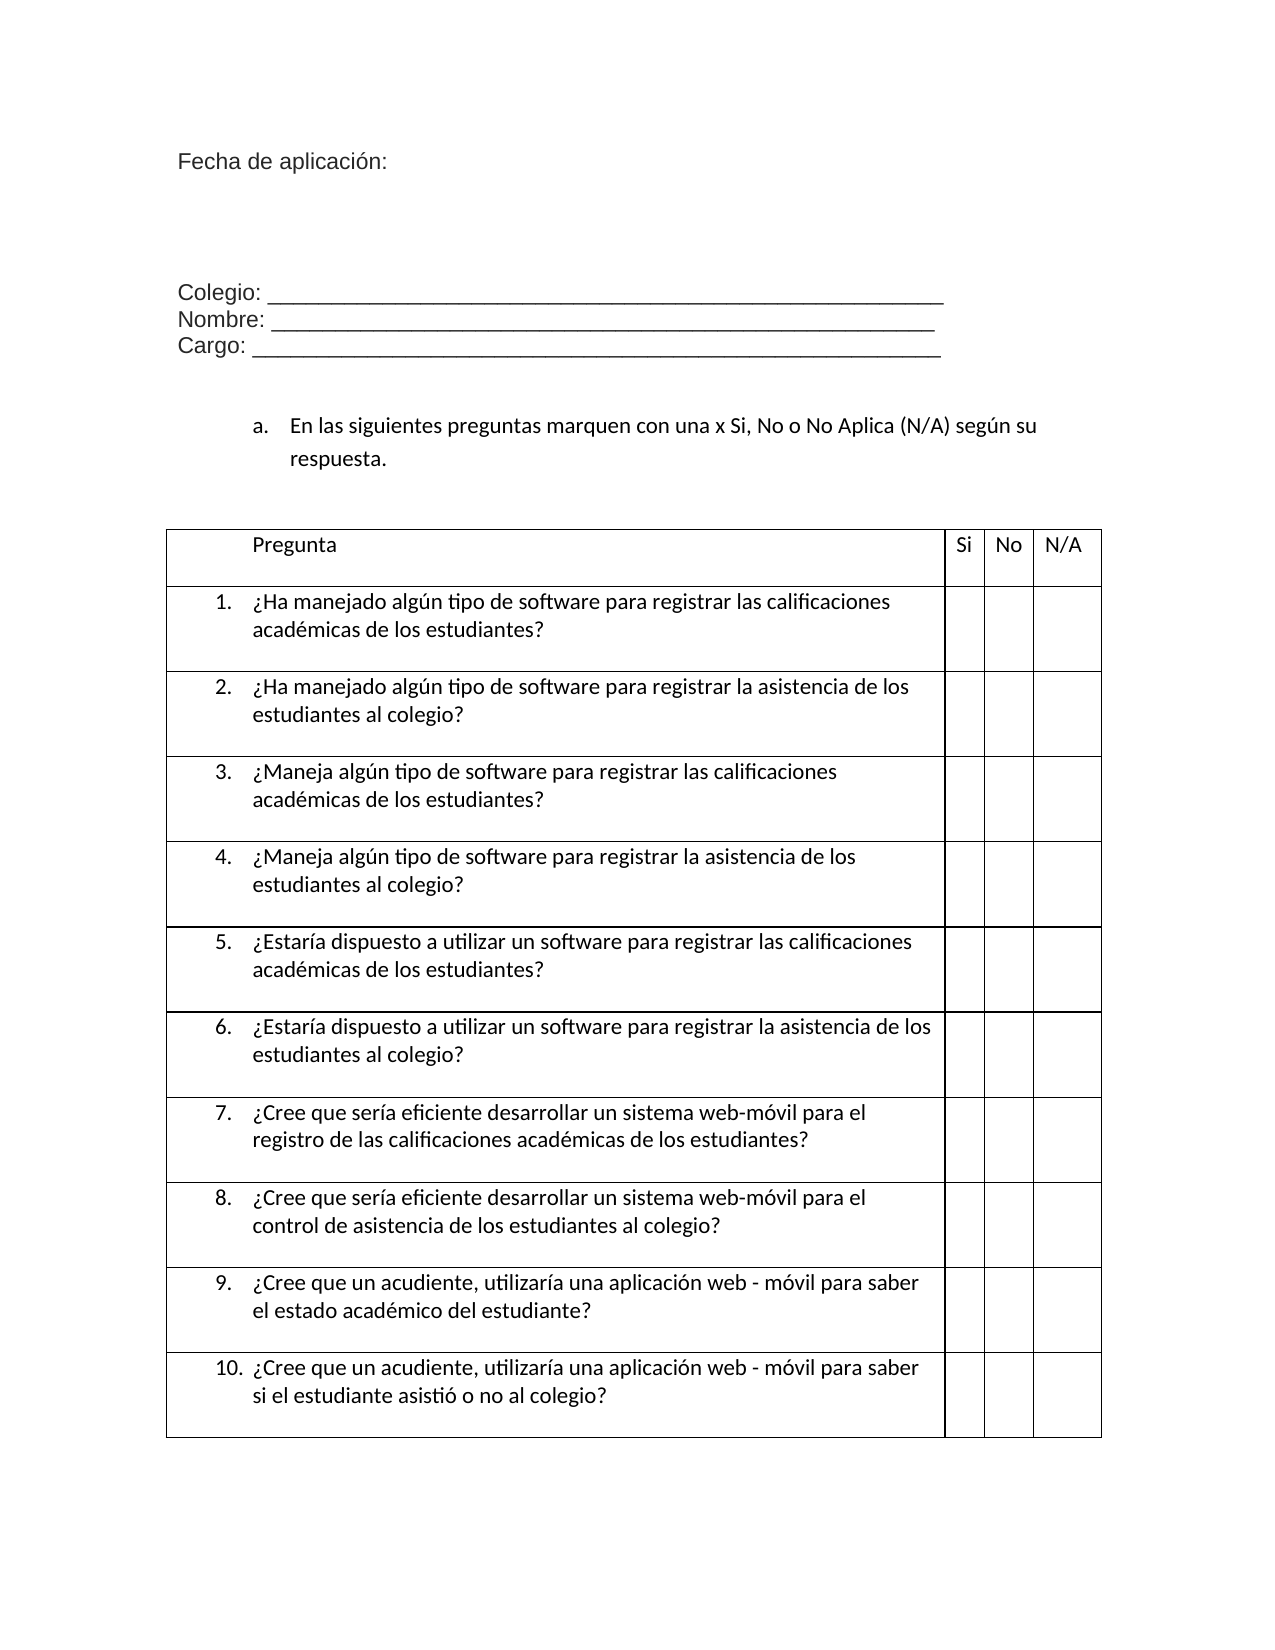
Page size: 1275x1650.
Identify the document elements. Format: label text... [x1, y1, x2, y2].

table_cell [946, 1353, 984, 1437]
table_cell [985, 587, 1033, 671]
table_cell [1034, 842, 1101, 926]
table_cell [946, 842, 984, 926]
table_cell [985, 1353, 1033, 1437]
table_cell ¿Cree que sería eficiente desarrollar un sistema web-móvil para el registro de las calificaciones académicas de los estudiantes? [167, 1098, 944, 1182]
table_header N/A [1034, 530, 1101, 586]
table_cell [946, 587, 984, 671]
table_cell [1034, 1353, 1101, 1437]
table_cell [1034, 1183, 1101, 1267]
table_cell ¿Cree que un acudiente, utilizaría una aplicación web - móvil para saber si el estudiante asistió o no al colegio? [167, 1353, 944, 1437]
table_cell [1034, 1268, 1101, 1352]
table_header Pregunta [167, 530, 944, 586]
table_cell [946, 672, 984, 756]
table_cell [985, 757, 1033, 841]
text Nombre: ____________________________________________________ [177, 306, 1098, 332]
text Fecha de aplicación: [177, 148, 1098, 174]
table_cell [946, 757, 984, 841]
table_cell [1034, 672, 1101, 756]
table_cell [1034, 1098, 1101, 1182]
table_cell [985, 1268, 1033, 1352]
table_header Si [946, 530, 984, 586]
table_cell [946, 928, 984, 1011]
table_cell ¿Maneja algún tipo de software para registrar las calificaciones académicas de los estudiantes? [167, 757, 944, 841]
table_cell [946, 1268, 984, 1352]
text Colegio: _____________________________________________________ [177, 279, 1098, 306]
table_cell ¿Estaría dispuesto a utilizar un software para registrar la asistencia de los estudiantes al colegio? [167, 1013, 944, 1097]
table_cell [985, 928, 1033, 1011]
table_cell [1034, 757, 1101, 841]
table_cell ¿Ha manejado algún tipo de software para registrar las calificaciones académicas de los estudiantes? [167, 587, 944, 671]
table_cell [946, 1098, 984, 1182]
list En las siguientes preguntas marquen con una x Si, No o No Aplica (N/A) según su respuesta. [252, 411, 1098, 472]
table_cell [946, 1013, 984, 1097]
table_cell [985, 672, 1033, 756]
table_cell [985, 1013, 1033, 1097]
table_cell ¿Cree que un acudiente, utilizaría una aplicación web - móvil para saber el estado académico del estudiante? [167, 1268, 944, 1352]
table_header No [985, 530, 1033, 586]
table_cell [985, 842, 1033, 926]
table_cell ¿Ha manejado algún tipo de software para registrar la asistencia de los estudiantes al colegio? [167, 672, 944, 756]
table_cell [946, 1183, 984, 1267]
table_cell [985, 1098, 1033, 1182]
table_cell ¿Estaría dispuesto a utilizar un software para registrar las calificaciones académicas de los estudiantes? [167, 928, 944, 1011]
table_cell ¿Maneja algún tipo de software para registrar la asistencia de los estudiantes al colegio? [167, 842, 944, 926]
table_cell [1034, 1013, 1101, 1097]
table_cell [1034, 928, 1101, 1011]
table_cell [1034, 587, 1101, 671]
table_cell ¿Cree que sería eficiente desarrollar un sistema web-móvil para el control de asistencia de los estudiantes al colegio? [167, 1183, 944, 1267]
text Cargo: ______________________________________________________ [177, 332, 1098, 358]
table_cell [985, 1183, 1033, 1267]
